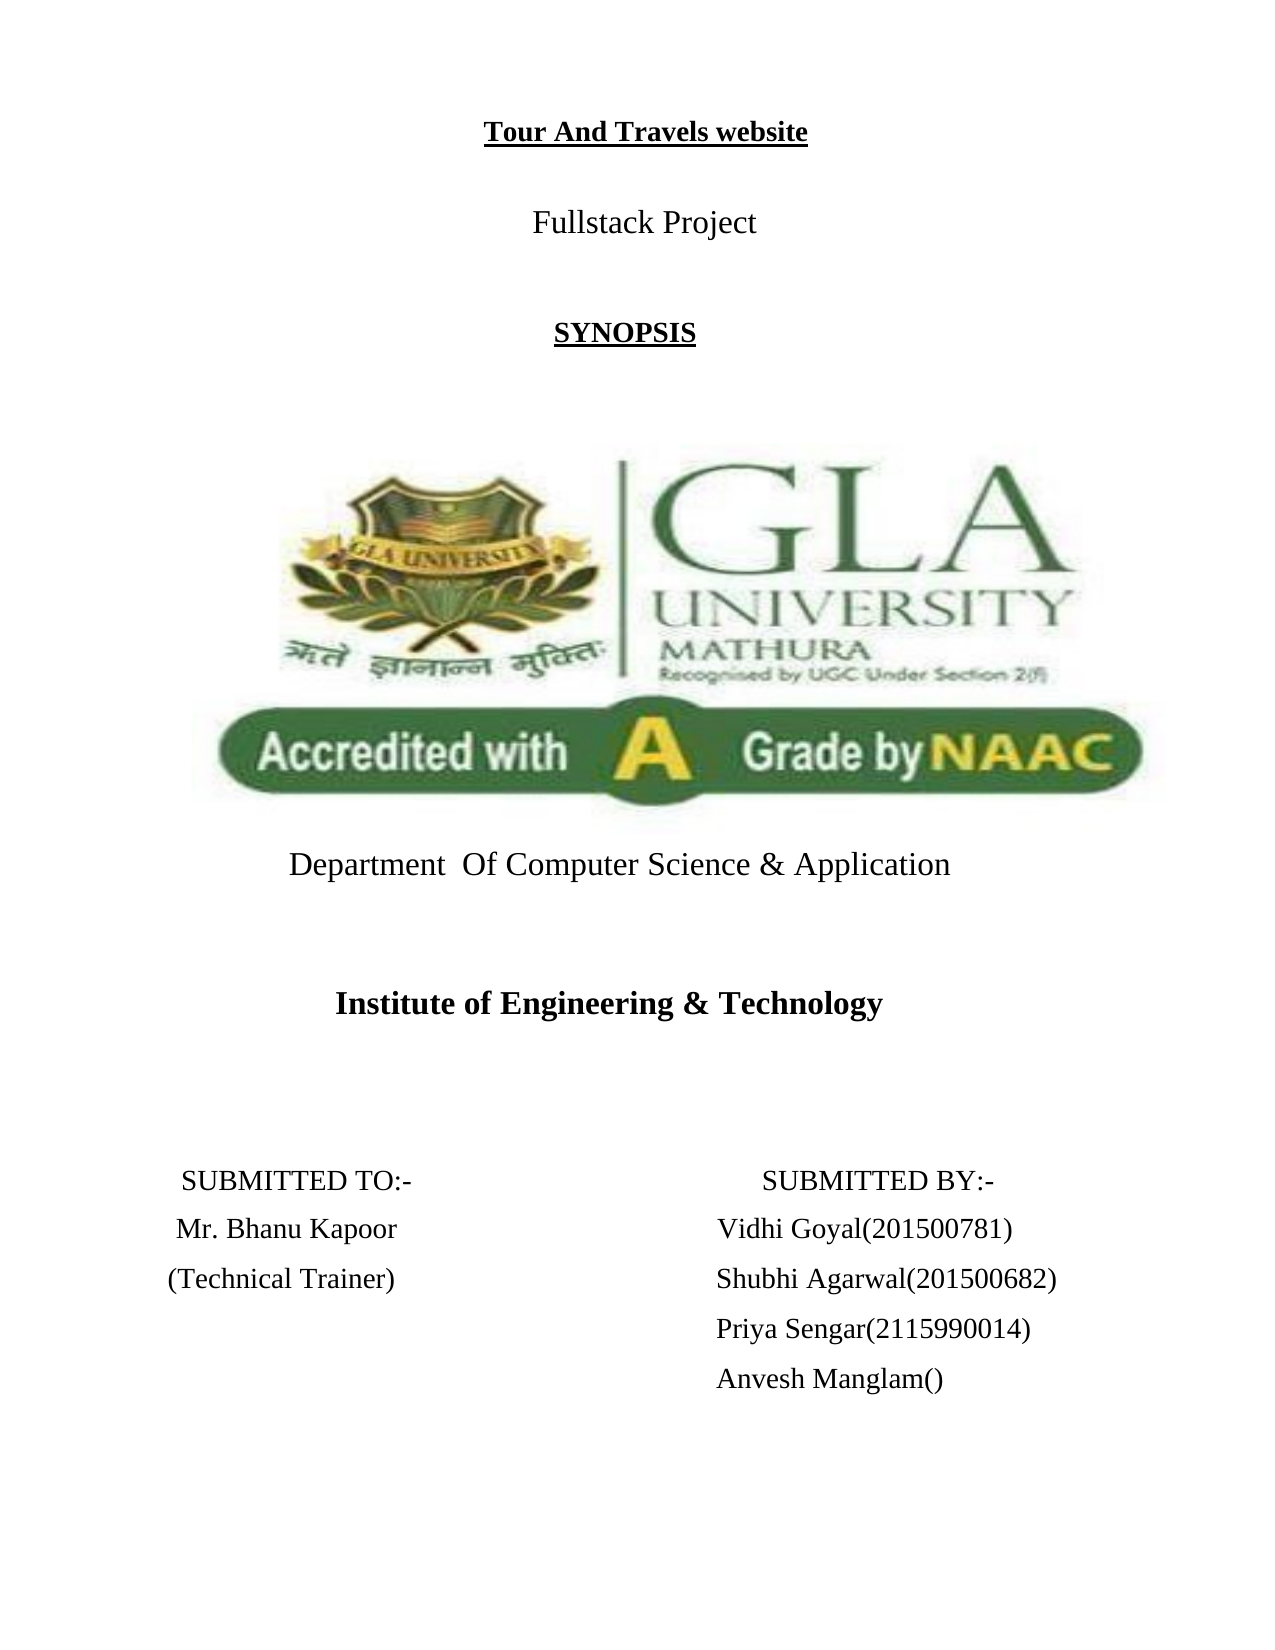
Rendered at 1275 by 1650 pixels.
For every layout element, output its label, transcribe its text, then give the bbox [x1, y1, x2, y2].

text Fullstack Project [130, 203, 1101, 241]
text Priya Sengar(2115990014) [167, 1311, 1177, 1345]
picture [191, 443, 1166, 835]
subtitle Institute of Engineering & Technology [117, 984, 1101, 1022]
text SUBMITTED TO:- SUBMITTED BY:- [181, 1163, 1177, 1197]
text Tour And Travels website [149, 114, 1101, 148]
text Mr. Bhanu Kapoor Vidhi Goyal(201500781) [176, 1211, 1177, 1245]
text SYNOPSIS [149, 315, 1101, 348]
text Anvesh Manglam() [167, 1361, 1177, 1395]
text (Technical Trainer) Shubhi Agarwal(201500682) [167, 1261, 1177, 1295]
